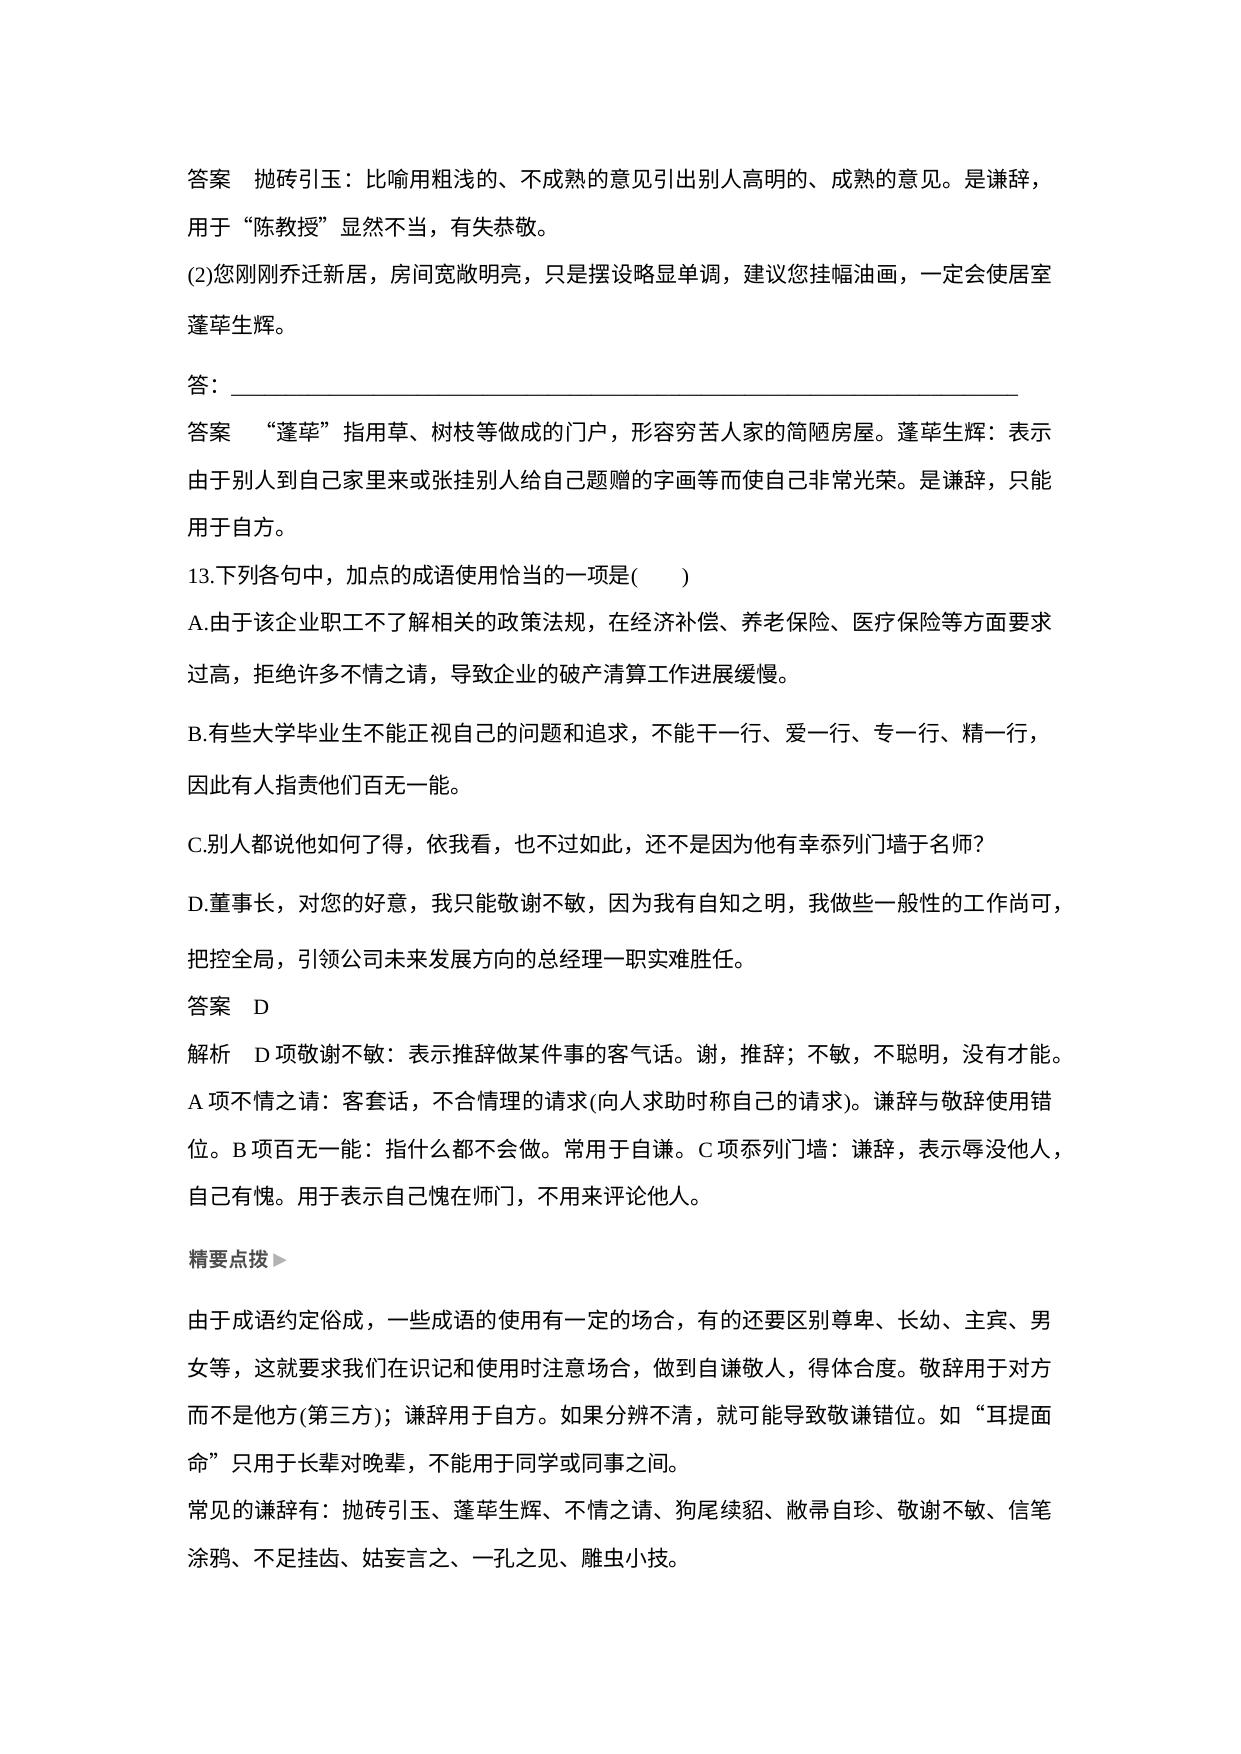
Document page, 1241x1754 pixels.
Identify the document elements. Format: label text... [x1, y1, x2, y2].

text B.有些大学毕业生不能正视自己的问题和追求，不能干一行、爱一行、专一行、精一行，因此有人指责他们百无一能。 [187, 716, 1053, 807]
text 答案 “蓬荜”指用草、树枝等做成的门户，形容穷苦人家的简陋房屋。蓬荜生辉：表示由于别人到自己家里来或张挂别人给自己题赠的字画等而使自己非常光荣。是谦辞，只能用于自方。 [187, 415, 1053, 542]
text 答案 D [187, 989, 1053, 1021]
text (2)您刚刚乔迁新居，房间宽敞明亮，只是摆设略显单调，建议您挂幅油画，一定会使居室蓬荜生辉。 [187, 257, 1053, 348]
text 解析 D项敬谢不敏：表示推辞做某件事的客气话。谢，推辞；不敏，不聪明，没有才能。A项不情之请：客套话，不合情理的请求(向人求助时称自己的请求)。谦辞与敬辞使用错位。B项百无一能：指什么都不会做。常用于自谦。C项忝列门墙：谦辞，表示辱没他人，自己有愧。用于表示自己愧在师门，不用来评论他人。 [187, 1037, 1053, 1211]
text D.董事长，对您的好意，我只能敬谢不敏，因为我有自知之明，我做些一般性的工作尚可，把控全局，引领公司未来发展方向的总经理一职实难胜任。 [187, 886, 1053, 973]
text 由于成语约定俗成，一些成语的使用有一定的场合，有的还要区别尊卑、长幼、主宾、男女等，这就要求我们在识记和使用时注意场合，做到自谦敬人，得体合度。敬辞用于对方，而不是他方(第三方)；谦辞用于自方。如果分辨不清，就可能导致敬谦错位。如“耳提面命”只用于长辈对晚辈，不能用于同学或同事之间。 [187, 1303, 1053, 1477]
text 常见的谦辞有：抛砖引玉、蓬荜生辉、不情之请、狗尾续貂、敝帚自珍、敬谢不敏、信笔涂鸦、不足挂齿、姑妄言之、一孔之见、雕虫小技。 [187, 1493, 1053, 1572]
text A.由于该企业职工不了解相关的政策法规，在经济补偿、养老保险、医疗保险等方面要求过高，拒绝许多不情之请，导致企业的破产清算工作进展缓慢。 [187, 605, 1053, 696]
text 13.下列各句中，加点的成语使用恰当的一项是( ) [187, 558, 1053, 589]
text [187, 368, 1053, 399]
text C.别人都说他如何了得，依我看，也不过如此，还不是因为他有幸忝列门墙于名师？ [187, 827, 1053, 867]
text 答案 抛砖引玉：比喻用粗浅的、不成熟的意见引出别人高明的、成熟的意见。是谦辞，用于“陈教授”显然不当，有失恭敬。 [187, 162, 1053, 241]
picture [187, 1226, 288, 1289]
